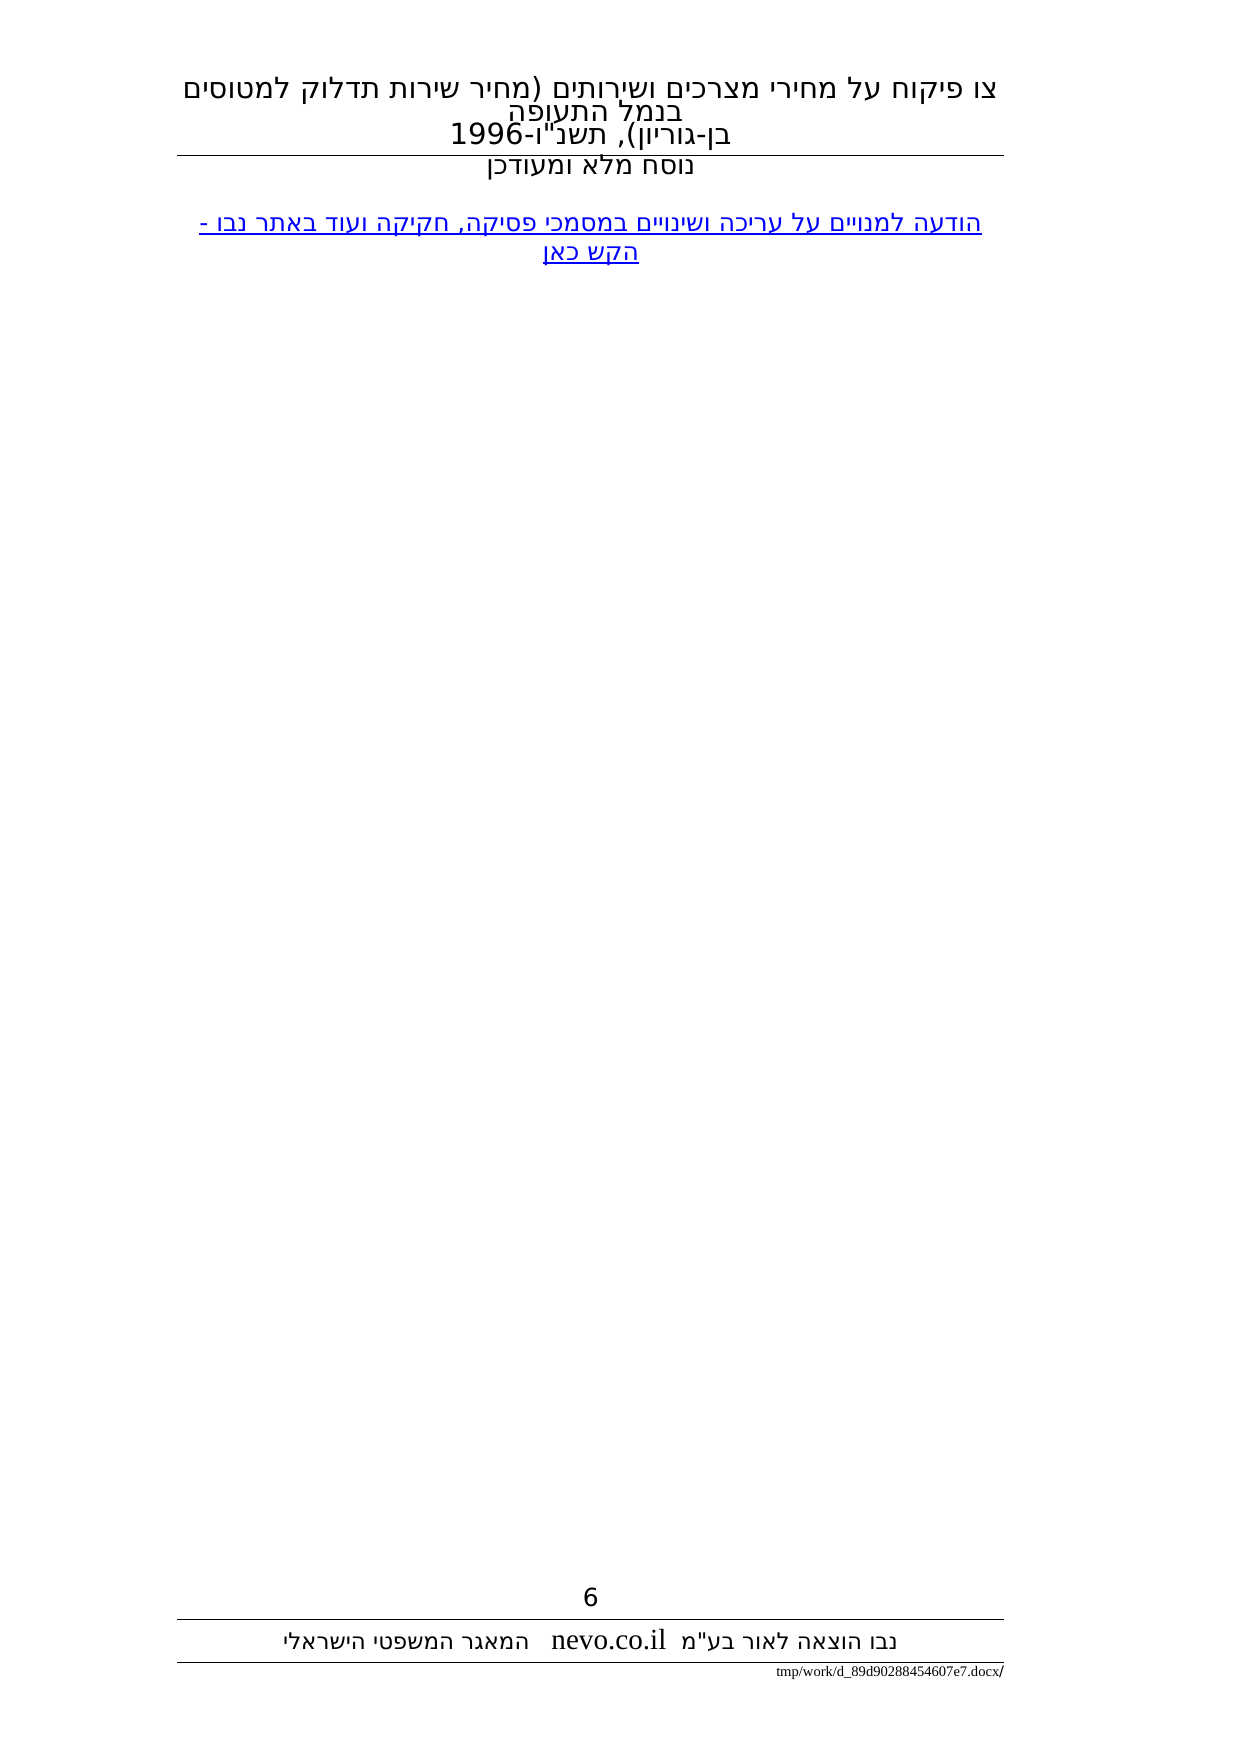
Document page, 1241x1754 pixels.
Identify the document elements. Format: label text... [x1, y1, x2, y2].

text הודעה למנויים על עריכה ושינויים במסמכי פסיקה, חקיקה ועוד באתר נבו - הקש כאן [177, 208, 1004, 267]
